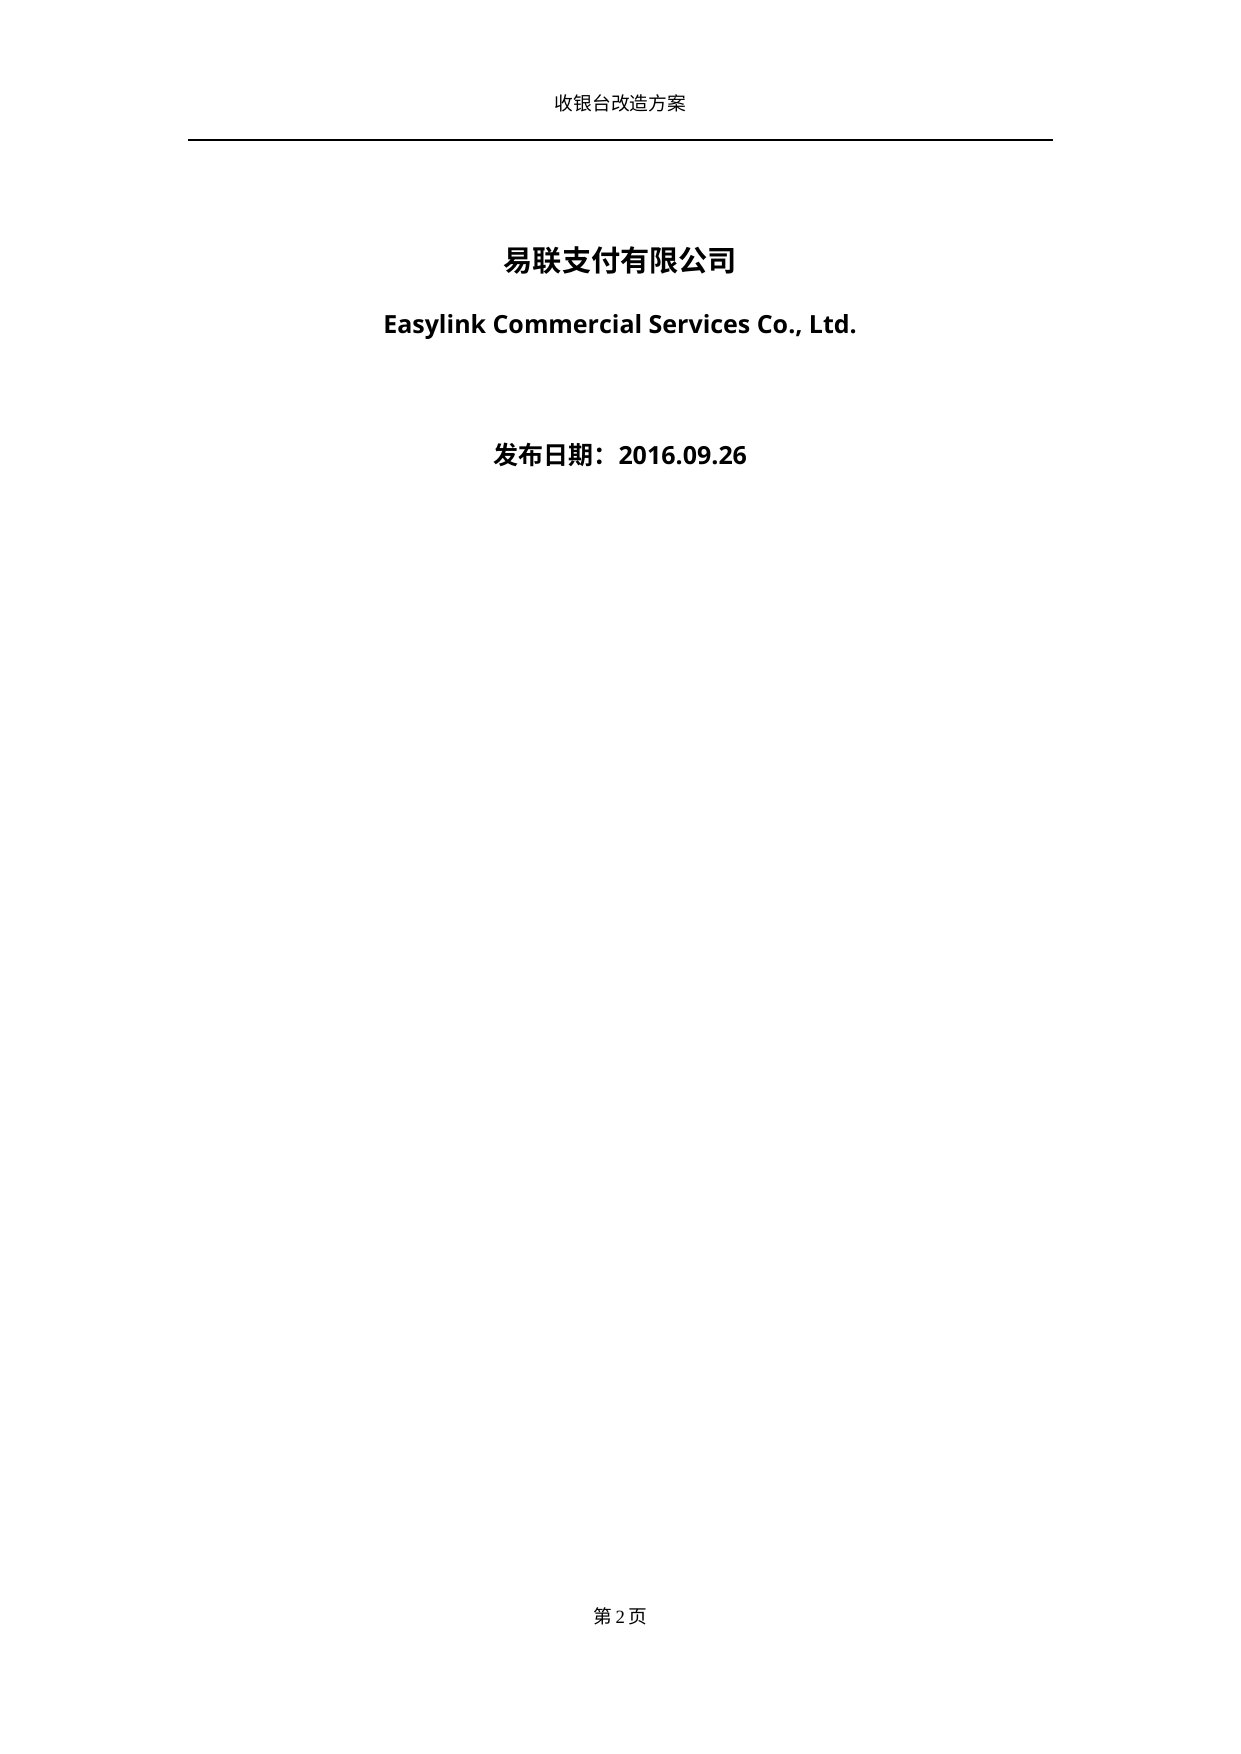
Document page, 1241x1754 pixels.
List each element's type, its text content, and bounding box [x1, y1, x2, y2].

text Easylink Commercial Services Co., Ltd. [187, 291, 1053, 356]
text 易联支付有限公司 [187, 226, 1053, 291]
text 发布日期：2016.09.26 [187, 421, 1053, 486]
